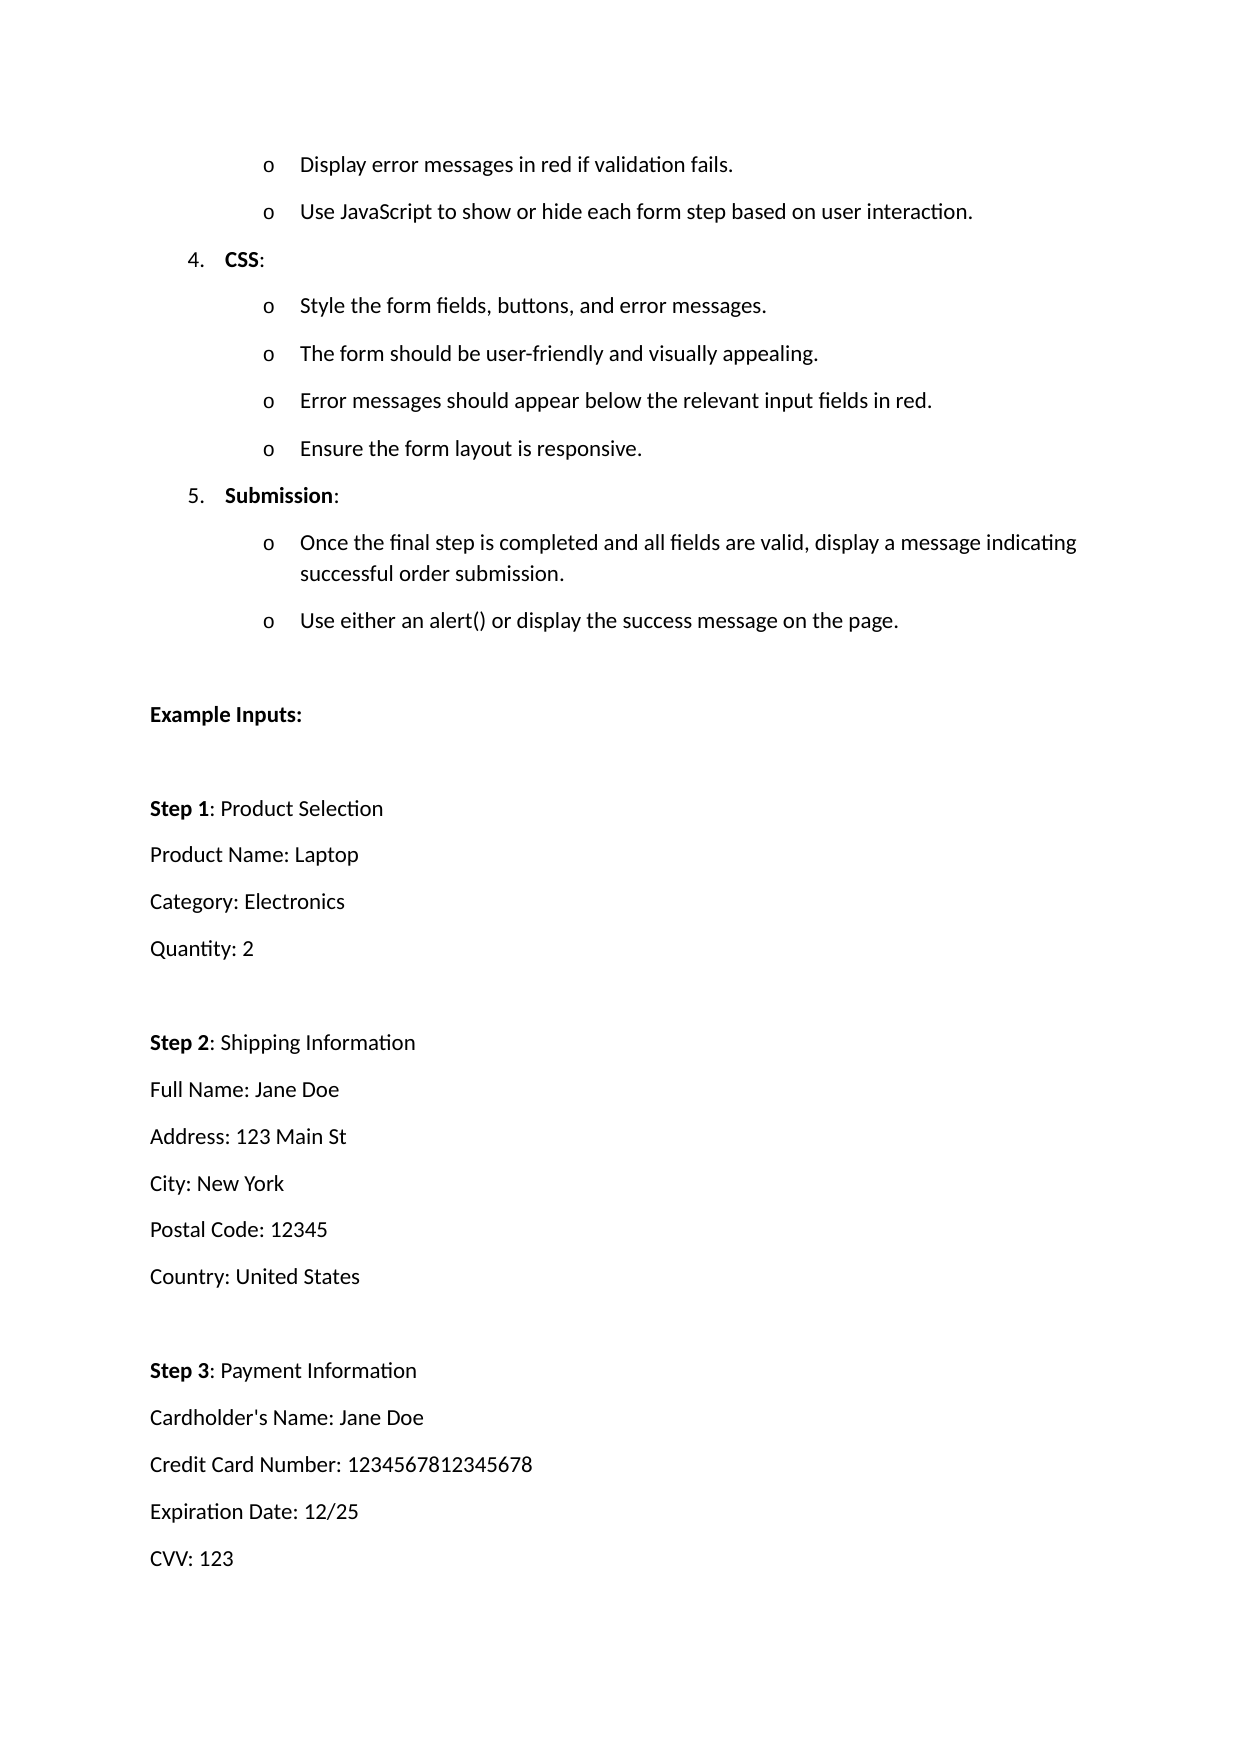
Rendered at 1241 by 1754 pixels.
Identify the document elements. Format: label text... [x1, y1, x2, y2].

text Country: United States [150, 1262, 1090, 1291]
text Postal Code: 12345 [150, 1216, 1090, 1244]
text Address: 123 Main St [150, 1122, 1090, 1150]
text Step 3: Payment Information [150, 1356, 1090, 1384]
list Ensure the form layout is responsive. [262, 434, 1090, 462]
text Step 1: Product Selection [150, 794, 1090, 822]
text Cardholder's Name: Jane Doe [150, 1403, 1090, 1431]
text Example Inputs: [150, 700, 1090, 728]
text Category: Electronics [150, 887, 1090, 916]
text Product Name: Laptop [150, 841, 1090, 869]
list CSS: [187, 245, 1090, 273]
text City: New York [150, 1169, 1090, 1197]
text Step 2: Shipping Information [150, 1028, 1090, 1056]
text Expiration Date: 12/25 [150, 1497, 1090, 1525]
text Quantity: 2 [150, 934, 1090, 962]
text CVV: 123 [150, 1544, 1090, 1572]
list The form should be user-friendly and visually appealing. [262, 339, 1090, 368]
list Submission: [187, 481, 1090, 509]
text Credit Card Number: 1234567812345678 [150, 1450, 1090, 1478]
text Full Name: Jane Doe [150, 1075, 1090, 1103]
list Use either an alert() or display the success message on the page. [262, 606, 1090, 634]
list Once the final step is completed and all fields are valid, display a message indicating successful order submission. [262, 528, 1090, 587]
list Display error messages in red if validation fails. [262, 150, 1090, 178]
list Use JavaScript to show or hide each form step based on user interaction. [262, 197, 1090, 226]
list Style the form fields, buttons, and error messages. [262, 292, 1090, 320]
list Error messages should appear below the relevant input fields in red. [262, 386, 1090, 415]
